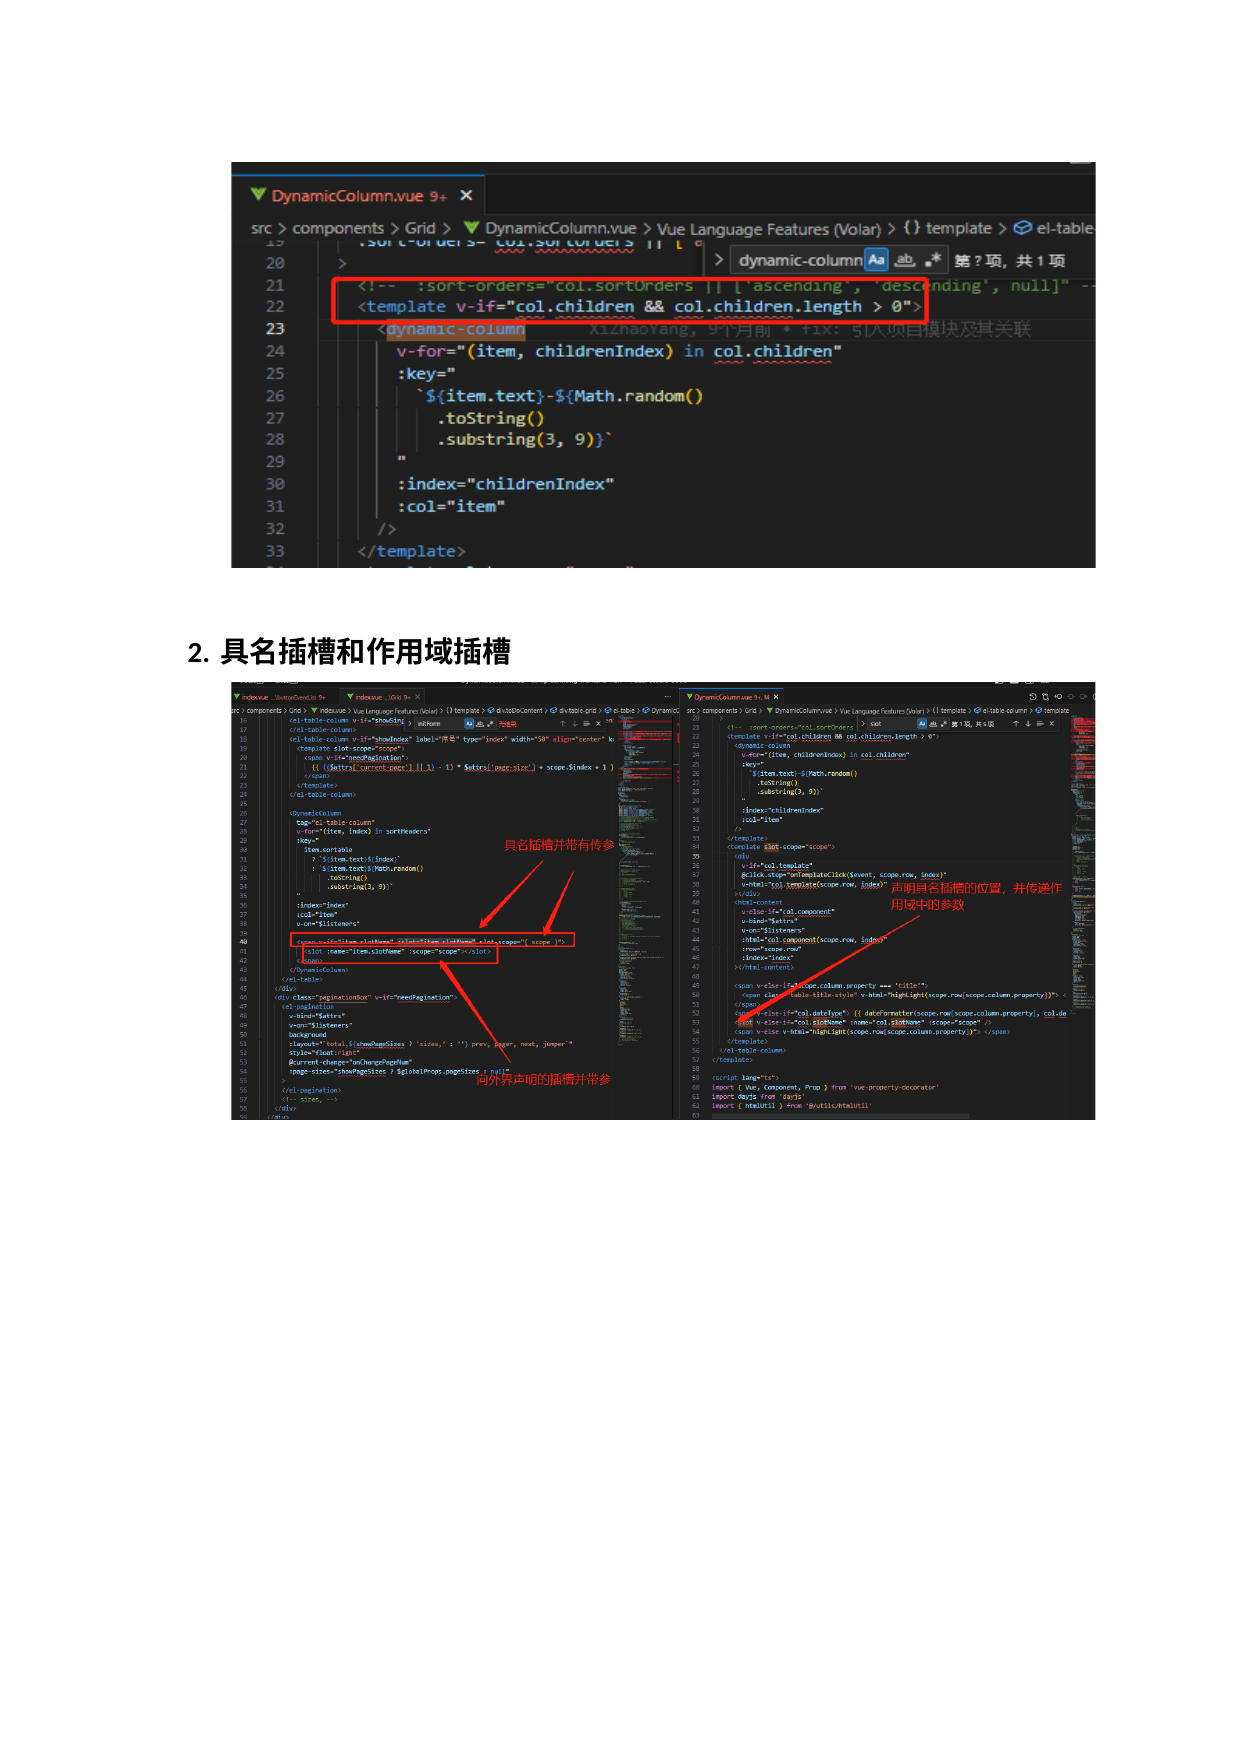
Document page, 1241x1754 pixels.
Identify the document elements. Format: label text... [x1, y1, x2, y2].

picture [231, 682, 1096, 1120]
list 具名插槽和作用域插槽 [187, 617, 1053, 682]
picture [231, 162, 1096, 568]
